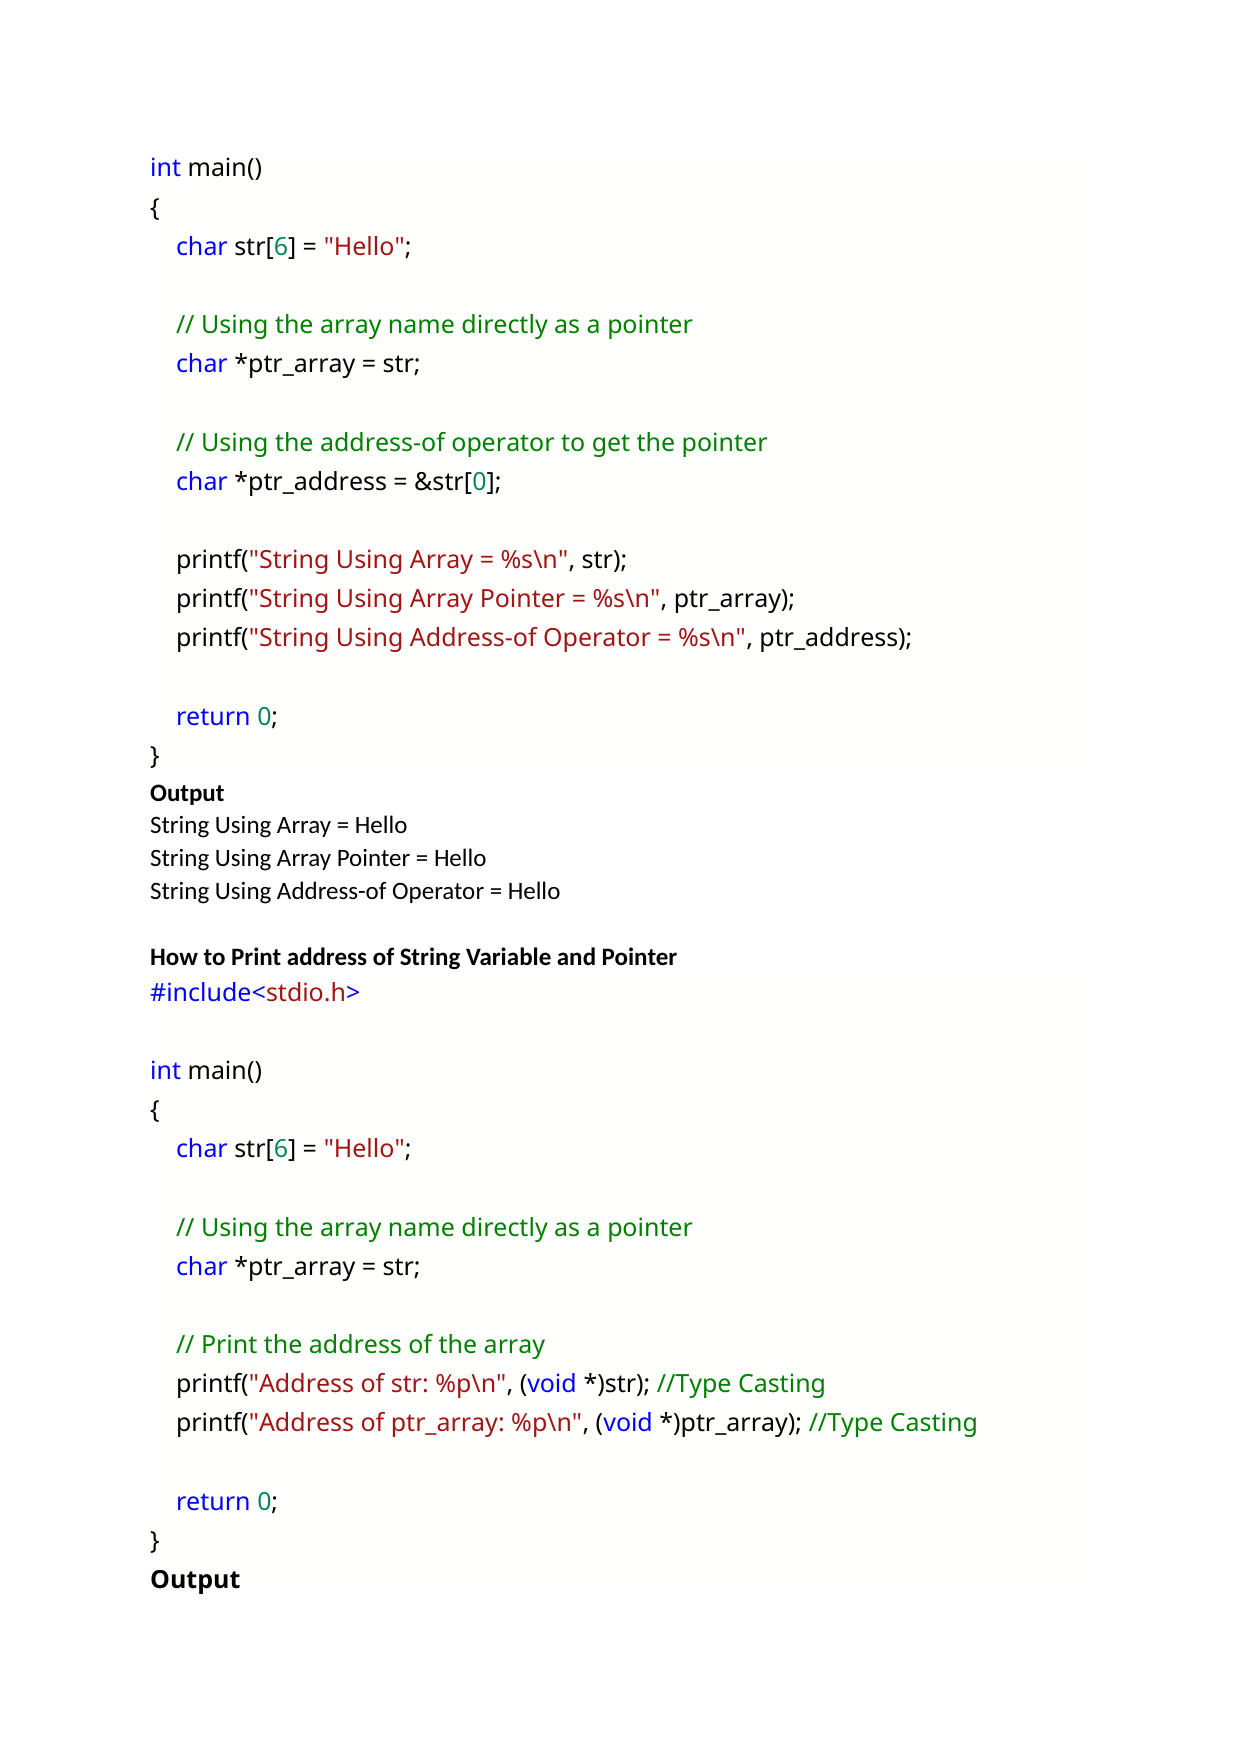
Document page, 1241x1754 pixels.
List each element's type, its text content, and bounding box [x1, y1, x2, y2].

text // Using the array name directly as a pointer [150, 307, 1090, 341]
text char str[6] = "Hello"; [150, 228, 1090, 262]
text #include<stdio.h> [150, 974, 1090, 1008]
text How to Print address of String Variable and Pointer [150, 941, 1090, 972]
text char *ptr_array = str; [150, 346, 1090, 380]
text // Using the array name directly as a pointer [150, 1209, 1090, 1243]
text char *ptr_address = &str[0]; [150, 463, 1090, 497]
text printf("String Using Array = %s\n", str); [150, 542, 1090, 576]
text printf("String Using Array Pointer = %s\n", ptr_array); [150, 581, 1090, 615]
text int main() [150, 1052, 1090, 1087]
text printf("Address of str: %p\n", (void *)str); //Type Casting [150, 1366, 1090, 1400]
text Output [150, 777, 1090, 807]
text Output [150, 1562, 1090, 1596]
text { [150, 189, 1090, 223]
text return 0; [150, 698, 1090, 732]
text String Using Address-of Operator = Hello [150, 875, 1090, 906]
text String Using Array Pointer = Hello [150, 842, 1090, 873]
text printf("String Using Address-of Operator = %s\n", ptr_address); [150, 620, 1090, 654]
text String Using Array = Hello [150, 809, 1090, 840]
text printf("Address of ptr_array: %p\n", (void *)ptr_array); //Type Casting [150, 1405, 1090, 1439]
text // Print the address of the array [150, 1327, 1090, 1361]
text } [150, 1522, 1090, 1557]
text char *ptr_array = str; [150, 1248, 1090, 1282]
text char str[6] = "Hello"; [150, 1131, 1090, 1165]
text { [150, 1092, 1090, 1126]
text // Using the address-of operator to get the pointer [150, 424, 1090, 458]
text int main() [150, 150, 1090, 184]
text } [150, 737, 1090, 772]
text return 0; [150, 1483, 1090, 1517]
